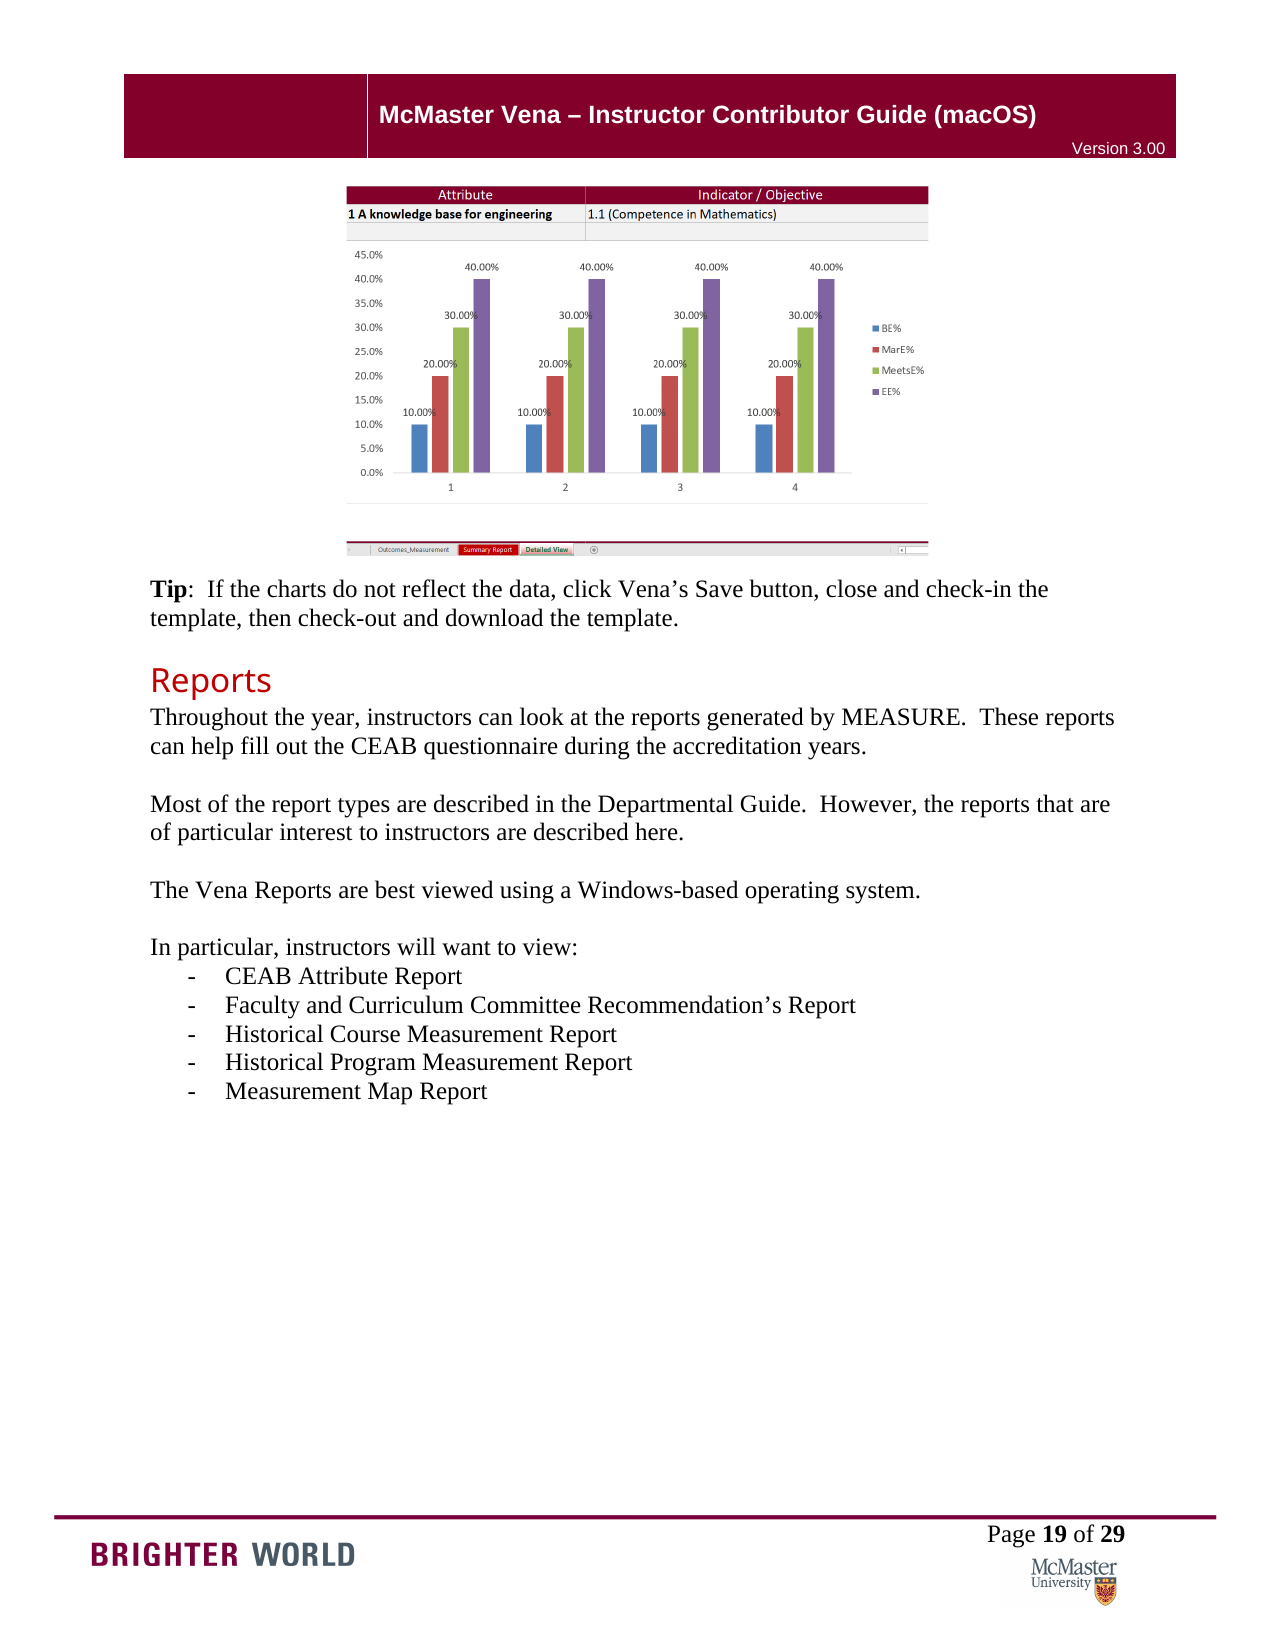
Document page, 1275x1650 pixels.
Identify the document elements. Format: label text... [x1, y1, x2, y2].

list Faculty and Curriculum Committee Recommendation’s Report [187, 990, 1125, 1019]
text Throughout the year, instructors can look at the reports generated by MEASURE. These reports can help fill out the CEAB questionnaire during the accreditation years. [150, 702, 1125, 760]
list Measurement Map Report [187, 1076, 1125, 1105]
subtitle Reports [150, 657, 1125, 702]
text Most of the report types are described in the Departmental Guide. However, the reports that are of particular interest to instructors are described here. [150, 789, 1125, 846]
list Historical Course Measurement Report [187, 1019, 1125, 1047]
list CEAB Attribute Report [187, 961, 1125, 990]
text Tip: If the charts do not reflect the data, click Vena’s Save button, close and check-in the template, then check-out and download the template. [150, 574, 1125, 632]
list Historical Program Measurement Report [187, 1047, 1125, 1076]
text In particular, instructors will want to view: [150, 932, 1125, 961]
text The Vena Reports are best viewed using a Windows-based operating system. [150, 875, 1125, 904]
picture [346, 186, 929, 556]
picture [0, 1505, 1272, 1626]
